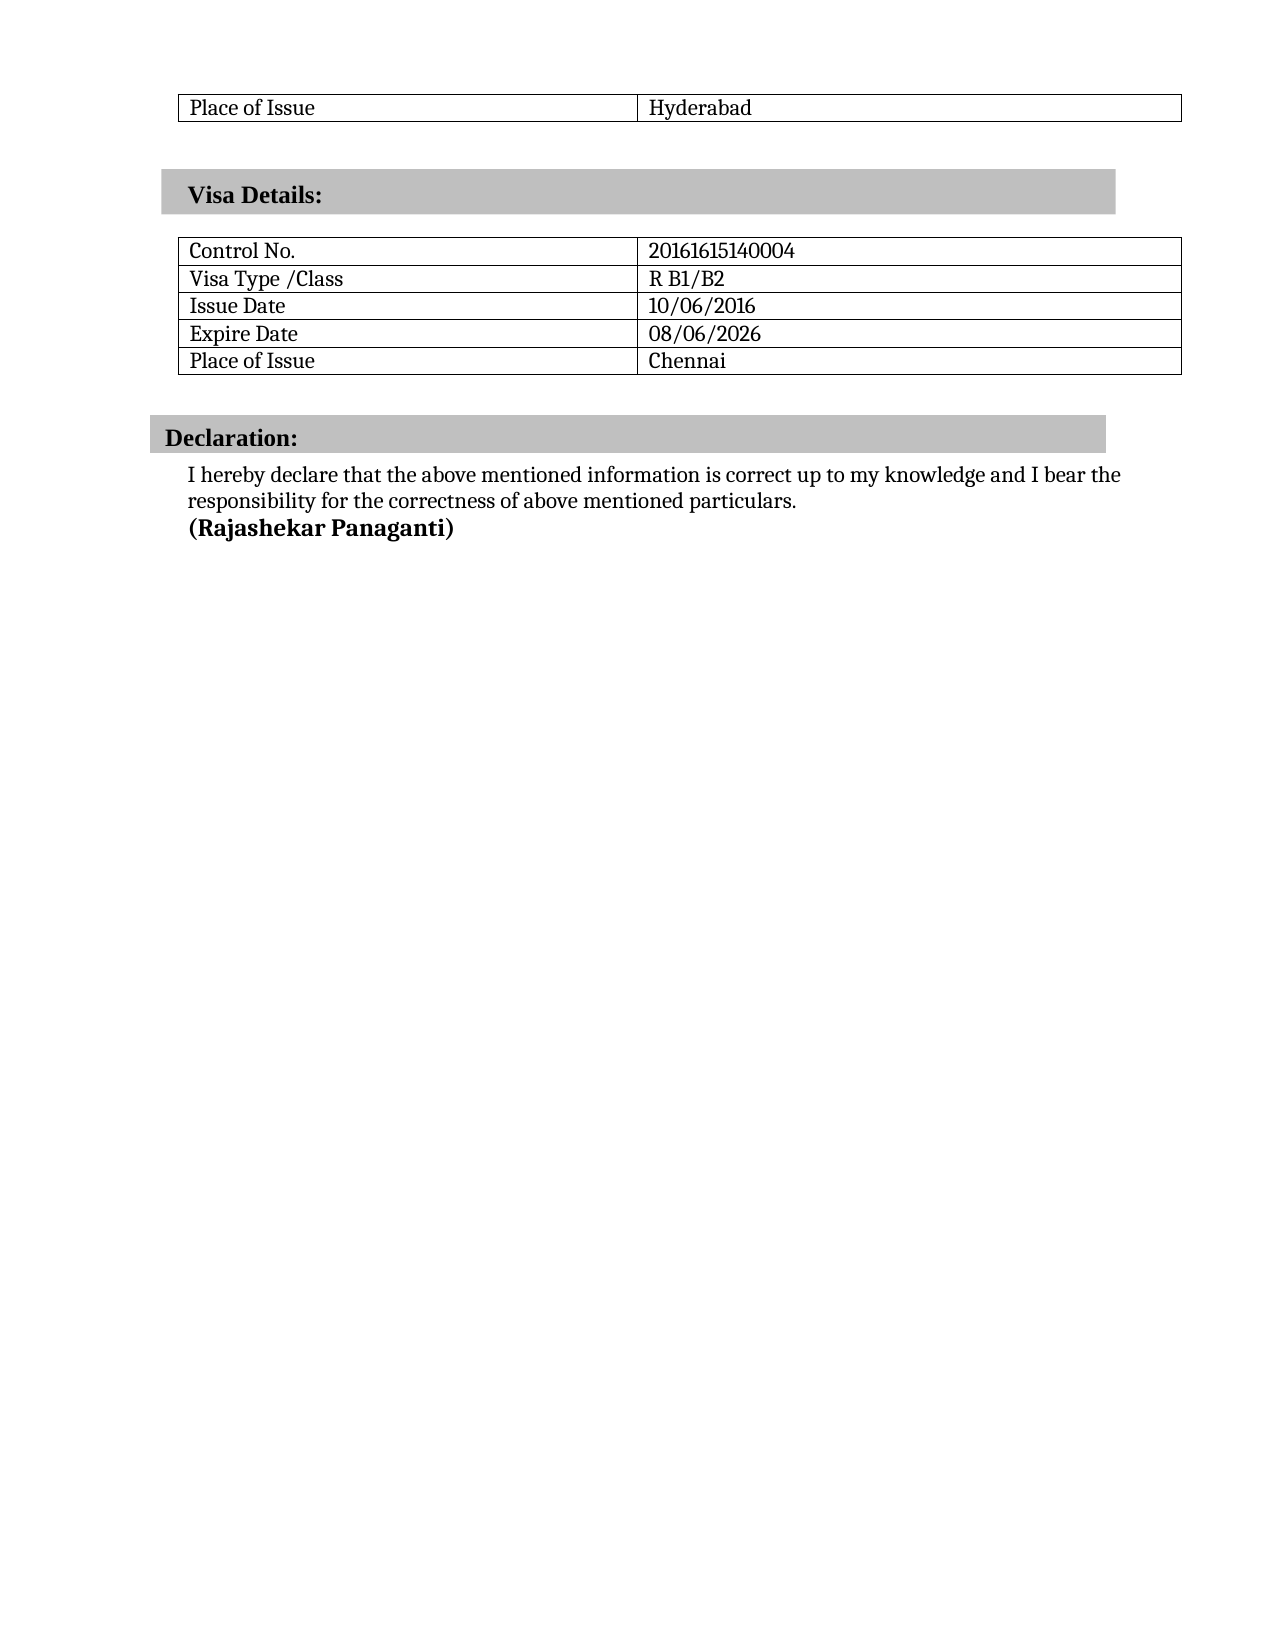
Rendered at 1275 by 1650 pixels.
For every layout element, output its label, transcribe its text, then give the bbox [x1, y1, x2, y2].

table_header Control No. [179, 238, 637, 264]
table_cell 10/06/2016 [638, 293, 1181, 319]
table_cell Place of Issue [179, 95, 637, 121]
table_cell Expire Date [179, 320, 637, 347]
table_cell 08/06/2026 [638, 320, 1181, 347]
table_cell Place of Issue [179, 348, 637, 374]
table_header 20161615140004 [638, 238, 1181, 264]
table_cell Chennai [638, 348, 1181, 374]
table_cell Issue Date [179, 293, 637, 319]
table_cell R B1/B2 [638, 266, 1181, 292]
text (Rajashekar Panaganti) [187, 514, 1087, 543]
table_cell Hyderabad [638, 95, 1181, 121]
text Visa Details: [187, 180, 1162, 208]
table_cell Visa Type /Class [179, 266, 637, 292]
text I hereby declare that the above mentioned information is correct up to my knowledge and I bear the responsibility for the correctness of above mentioned particulars. [187, 461, 1162, 514]
